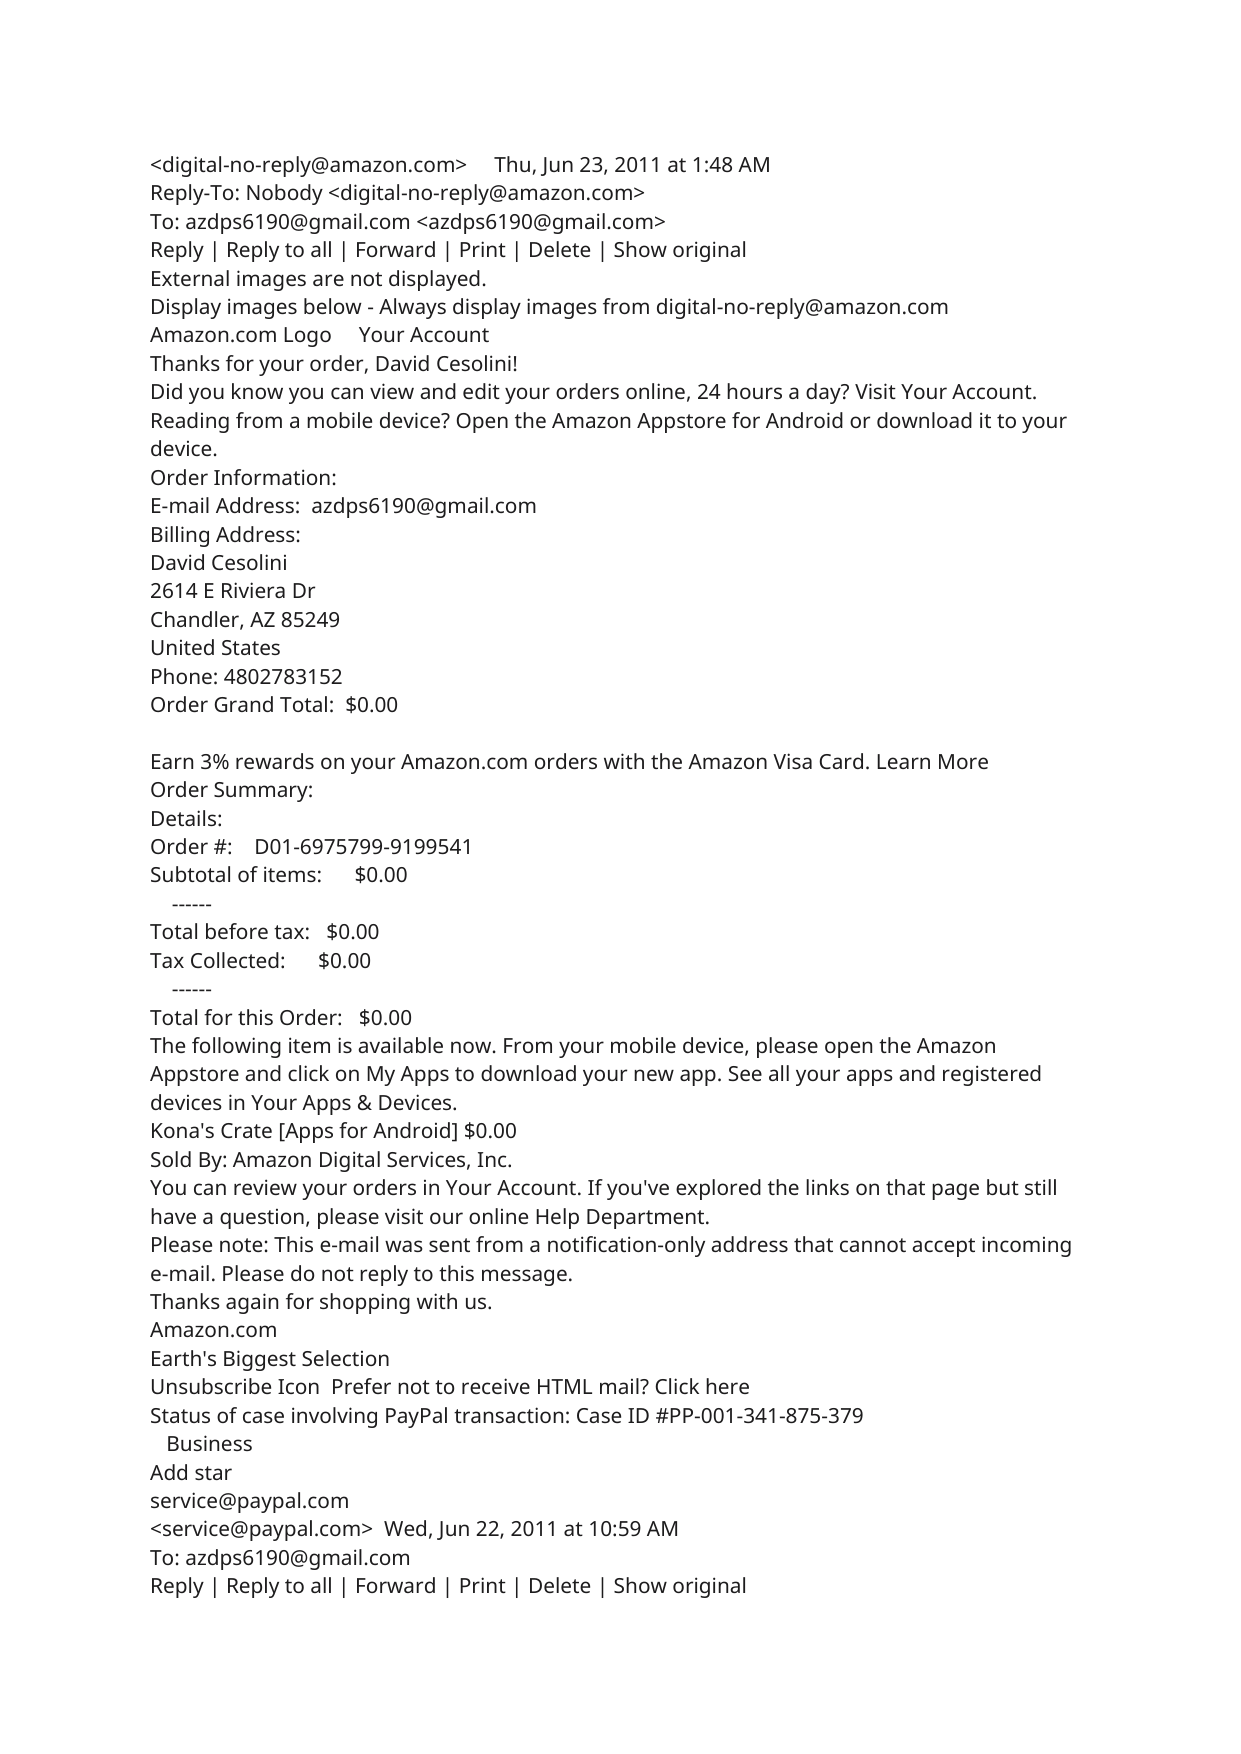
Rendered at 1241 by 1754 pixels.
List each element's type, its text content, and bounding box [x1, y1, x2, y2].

text Total before tax: $0.00 [150, 917, 1090, 946]
text Thanks for your order, David Cesolini! [150, 349, 1090, 377]
text Earn 3% rewards on your Amazon.com orders with the Amazon Visa Card. Learn More [150, 747, 1090, 775]
text Business [150, 1429, 1090, 1458]
text Reply-To: Nobody <digital-no-reply@amazon.com> [150, 178, 1090, 207]
text Chandler, AZ 85249 [150, 605, 1090, 633]
text Thanks again for shopping with us. [150, 1287, 1090, 1316]
text Sold By: Amazon Digital Services, Inc. [150, 1145, 1090, 1173]
text Status of case involving PayPal transaction: Case ID #PP-001-341-875-379 [150, 1401, 1090, 1429]
text Billing Address: [150, 520, 1090, 548]
text To: azdps6190@gmail.com [150, 1543, 1090, 1571]
text Total for this Order: $0.00 [150, 1003, 1090, 1031]
text Add star [150, 1458, 1090, 1486]
text Order Grand Total: $0.00 [150, 690, 1090, 719]
text Did you know you can view and edit your orders online, 24 hours a day? Visit Your Account. [150, 377, 1090, 406]
text <service@paypal.com> Wed, Jun 22, 2011 at 10:59 AM [150, 1514, 1090, 1543]
text ------ [150, 974, 1090, 1003]
text You can review your orders in Your Account. If you've explored the links on that page but still have a question, please visit our online Help Department. [150, 1173, 1090, 1230]
text Tax Collected: $0.00 [150, 946, 1090, 974]
text service@paypal.com [150, 1486, 1090, 1514]
text E-mail Address: azdps6190@gmail.com [150, 491, 1090, 520]
text Order #: D01-6975799-9199541 [150, 832, 1090, 861]
text External images are not displayed. [150, 264, 1090, 292]
text Amazon.com [150, 1316, 1090, 1344]
text Amazon.com Logo Your Account [150, 321, 1090, 349]
text Unsubscribe Icon Prefer not to receive HTML mail? Click here [150, 1372, 1090, 1401]
text Order Summary: [150, 775, 1090, 804]
text Please note: This e-mail was sent from a notification-only address that cannot accept incoming e-mail. Please do not reply to this message. [150, 1230, 1090, 1287]
text Subtotal of items: $0.00 [150, 861, 1090, 889]
text 2614 E Riviera Dr [150, 577, 1090, 605]
text Reply | Reply to all | Forward | Print | Delete | Show original [150, 1571, 1090, 1600]
text Display images below - Always display images from digital-no-reply@amazon.com [150, 292, 1090, 321]
text <digital-no-reply@amazon.com> Thu, Jun 23, 2011 at 1:48 AM [150, 150, 1090, 178]
text ------ [150, 889, 1090, 917]
text To: azdps6190@gmail.com <azdps6190@gmail.com> [150, 207, 1090, 235]
text David Cesolini [150, 548, 1090, 577]
text Reading from a mobile device? Open the Amazon Appstore for Android or download it to your device. [150, 406, 1090, 463]
text Phone: 4802783152 [150, 662, 1090, 690]
text Earth's Biggest Selection [150, 1344, 1090, 1372]
text Reply | Reply to all | Forward | Print | Delete | Show original [150, 235, 1090, 264]
text Kona's Crate [Apps for Android] $0.00 [150, 1116, 1090, 1145]
text Order Information: [150, 463, 1090, 491]
text The following item is available now. From your mobile device, please open the Amazon Appstore and click on My Apps to download your new app. See all your apps and registered devices in Your Apps & Devices. [150, 1031, 1090, 1116]
text United States [150, 633, 1090, 662]
text Details: [150, 804, 1090, 832]
